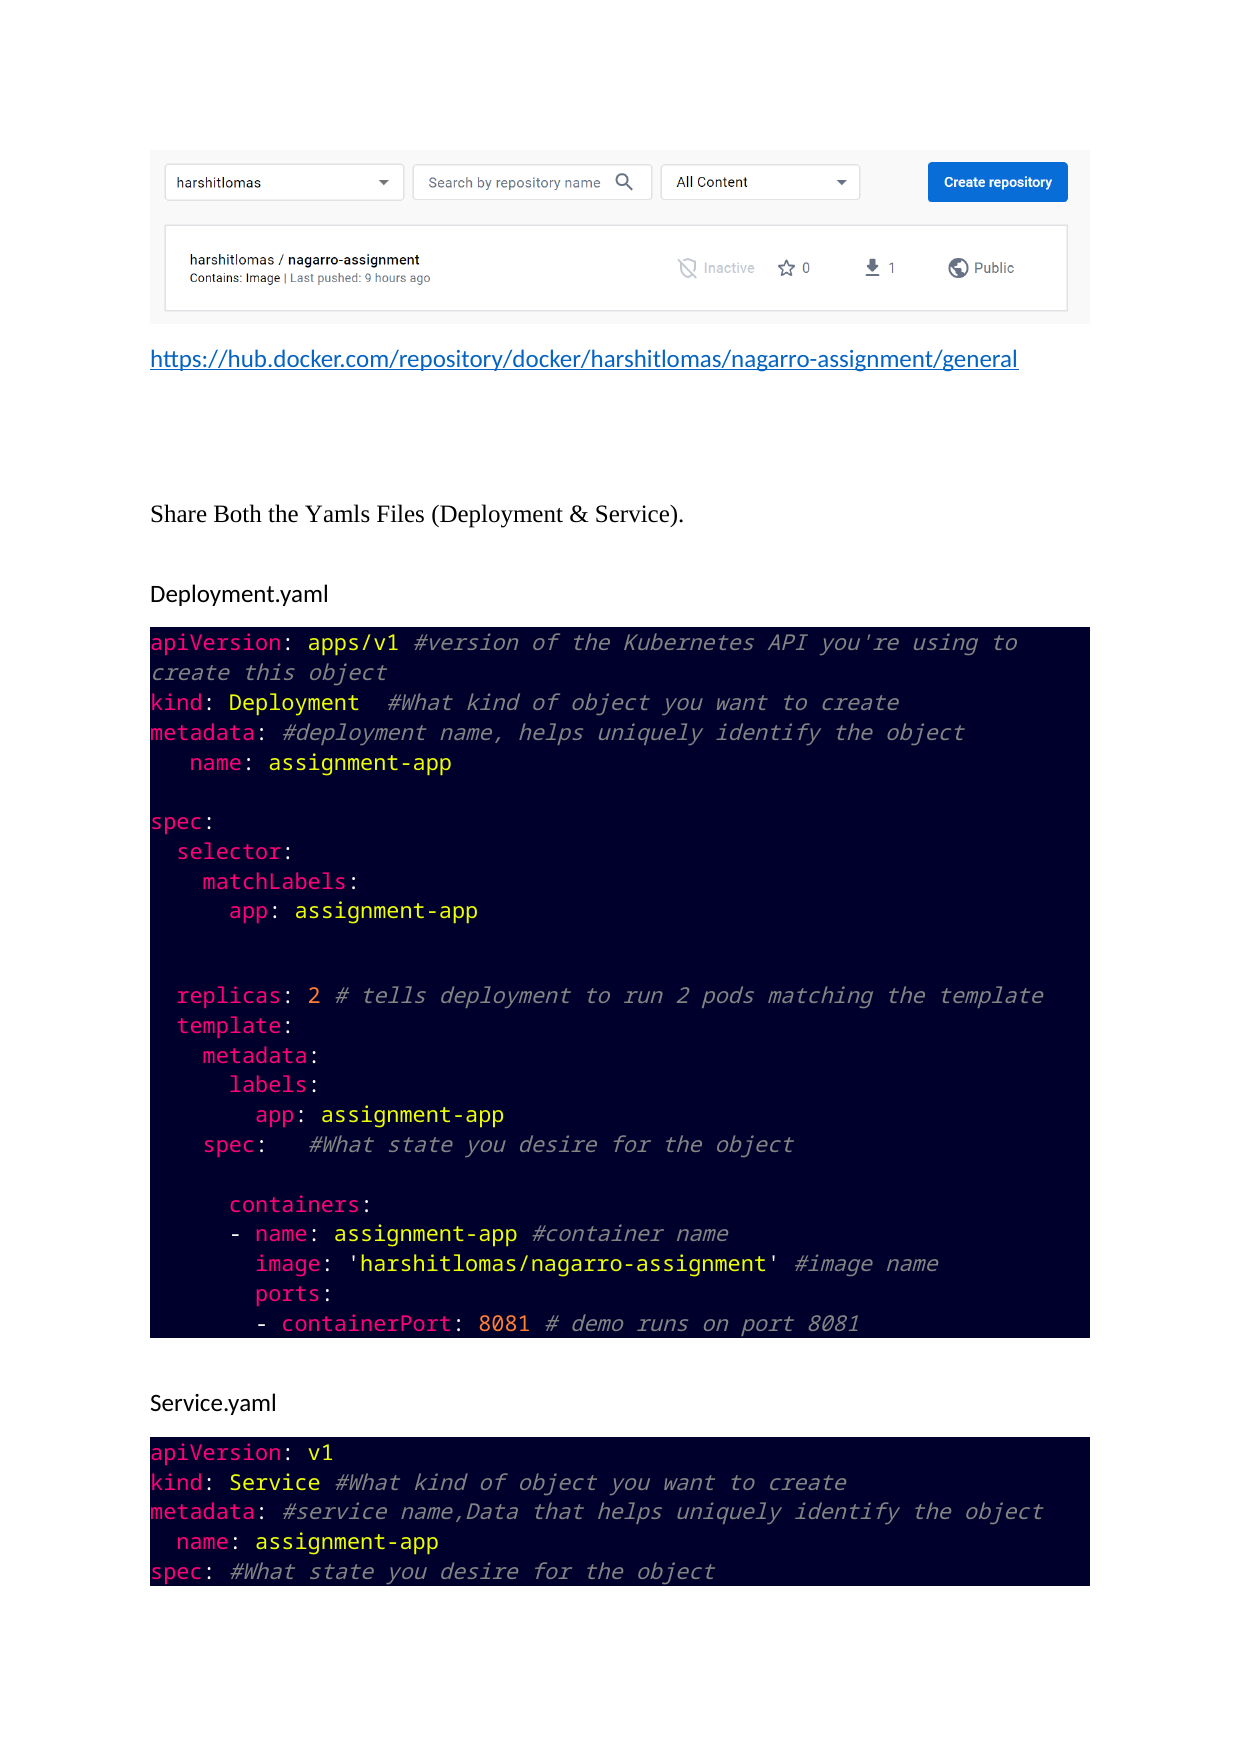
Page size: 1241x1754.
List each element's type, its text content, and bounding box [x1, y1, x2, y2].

text - name: assignment-app #container name [150, 1218, 1090, 1248]
text apiVersion: v1 [150, 1437, 1090, 1467]
text replicas: 2 # tells deployment to run 2 pods matching the template [150, 980, 1090, 1010]
text ports: [150, 1278, 1090, 1308]
text name: assignment-app [150, 1526, 1090, 1556]
text app: assignment-app [150, 896, 1090, 925]
text metadata: [150, 1040, 1090, 1069]
text image: 'harshitlomas/nagarro-assignment' #image name [150, 1248, 1090, 1278]
text kind: Service #What kind of object you want to create [150, 1467, 1090, 1496]
text Share Both the Yamls Files (Deployment & Service). [150, 499, 1090, 528]
text Service.yaml [150, 1387, 1090, 1418]
picture [150, 150, 1091, 324]
text https://hub.docker.com/repository/docker/harshitlomas/nagarro-assignment/general [150, 343, 1090, 373]
text Deployment.yaml [150, 578, 1090, 608]
text selector: [150, 836, 1090, 866]
text spec: [150, 806, 1090, 836]
text metadata: #service name,Data that helps uniquely identify the object [150, 1496, 1090, 1526]
text metadata: #deployment name, helps uniquely identify the object [150, 717, 1090, 747]
text - containerPort: 8081 # demo runs on port 8081 [150, 1308, 1090, 1338]
text template: [150, 1010, 1090, 1040]
text app: assignment-app [150, 1099, 1090, 1129]
text matchLabels: [150, 866, 1090, 896]
text name: assignment-app [150, 747, 1090, 776]
text apiVersion: apps/v1 #version of the Kubernetes API you're using to create this object [150, 627, 1090, 687]
text spec: #What state you desire for the object [150, 1556, 1090, 1586]
text labels: [150, 1069, 1090, 1099]
text kind: Deployment #What kind of object you want to create [150, 687, 1090, 717]
text containers: [150, 1189, 1090, 1218]
text spec: #What state you desire for the object [150, 1129, 1090, 1159]
